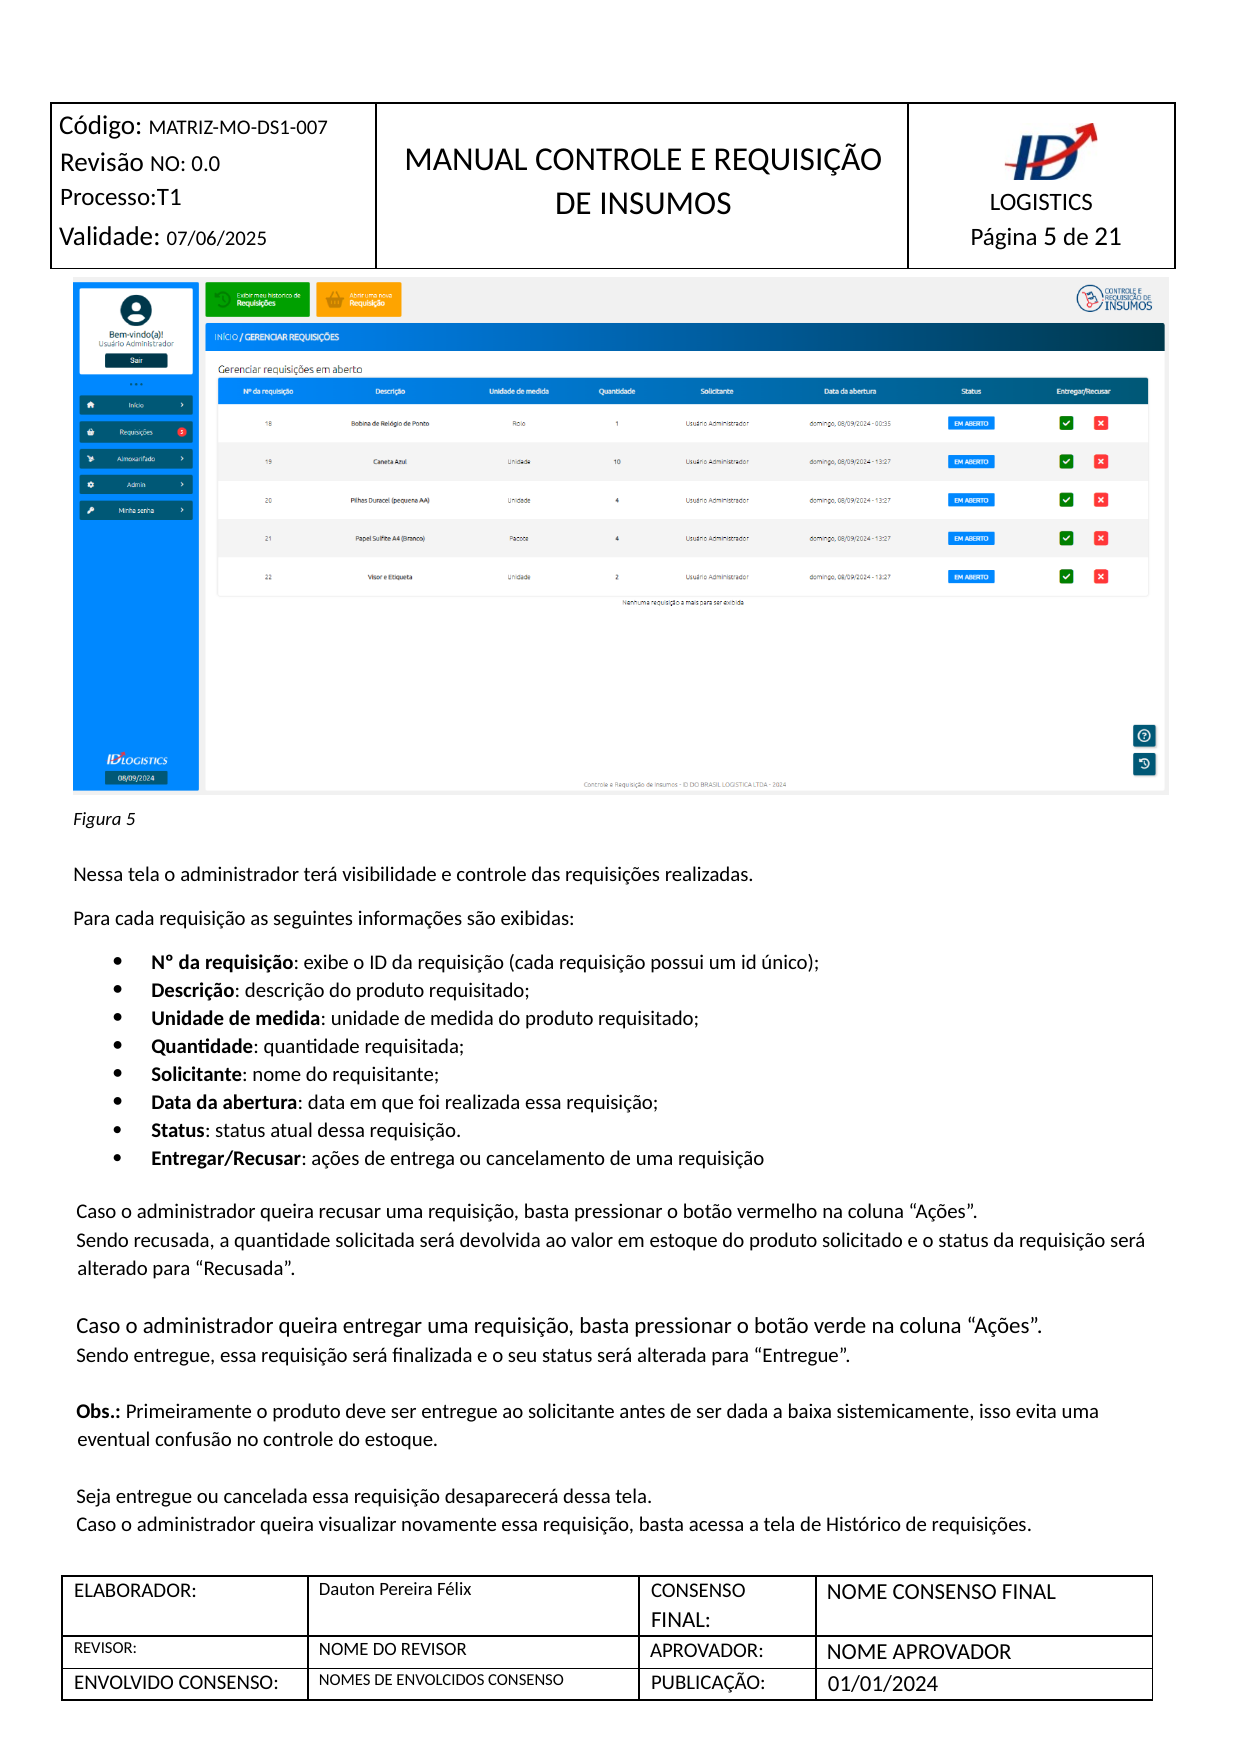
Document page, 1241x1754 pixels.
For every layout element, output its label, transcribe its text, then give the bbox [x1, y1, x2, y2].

text Para cada requisição as seguintes informações são exibidas: [73, 905, 1171, 931]
text Figura 5 [73, 807, 1171, 830]
list Nº da requisição: exibe o ID da requisição (cada requisição possui um id único); [113, 949, 1171, 975]
text Caso o administrador queira visualizar novamente essa requisição, basta acessa a tela de Histórico de requisições. [76, 1511, 1171, 1537]
list Entregar/Recusar: ações de entrega ou cancelamento de uma requisição [113, 1145, 1171, 1170]
list Data da abertura: data em que foi realizada essa requisição; [113, 1089, 1171, 1114]
text Nessa tela o administrador terá visibilidade e controle das requisições realizadas. [73, 861, 1171, 887]
text Obs.: Primeiramente o produto deve ser entregue ao solicitante antes de ser dada a baixa sistemicamente, isso evita uma eventual confusão no controle do estoque. [76, 1399, 1171, 1452]
text Seja entregue ou cancelada essa requisição desaparecerá dessa tela. [76, 1483, 1171, 1508]
text Sendo entregue, essa requisição será finalizada e o seu status será alterada para “Entregue”. [76, 1342, 1171, 1368]
text Sendo recusada, a quantidade solicitada será devolvida ao valor em estoque do produto solicitado e o status da requisição será alterado para “Recusada”. [76, 1227, 1171, 1280]
list Quantidade: quantidade requisitada; [113, 1033, 1171, 1058]
text Caso o administrador queira entregar uma requisição, basta pressionar o botão verde na coluna “Ações”. [76, 1311, 1171, 1339]
list Status: status atual dessa requisição. [113, 1117, 1171, 1142]
list Descrição: descrição do produto requisitado; [113, 977, 1171, 1003]
list Unidade de medida: unidade de medida do produto requisitado; [113, 1005, 1171, 1031]
picture [73, 277, 1169, 795]
picture [1004, 123, 1098, 180]
list Solicitante: nome do requisitante; [113, 1061, 1171, 1086]
text Caso o administrador queira recusar uma requisição, basta pressionar o botão vermelho na coluna “Ações”. [76, 1198, 1171, 1224]
